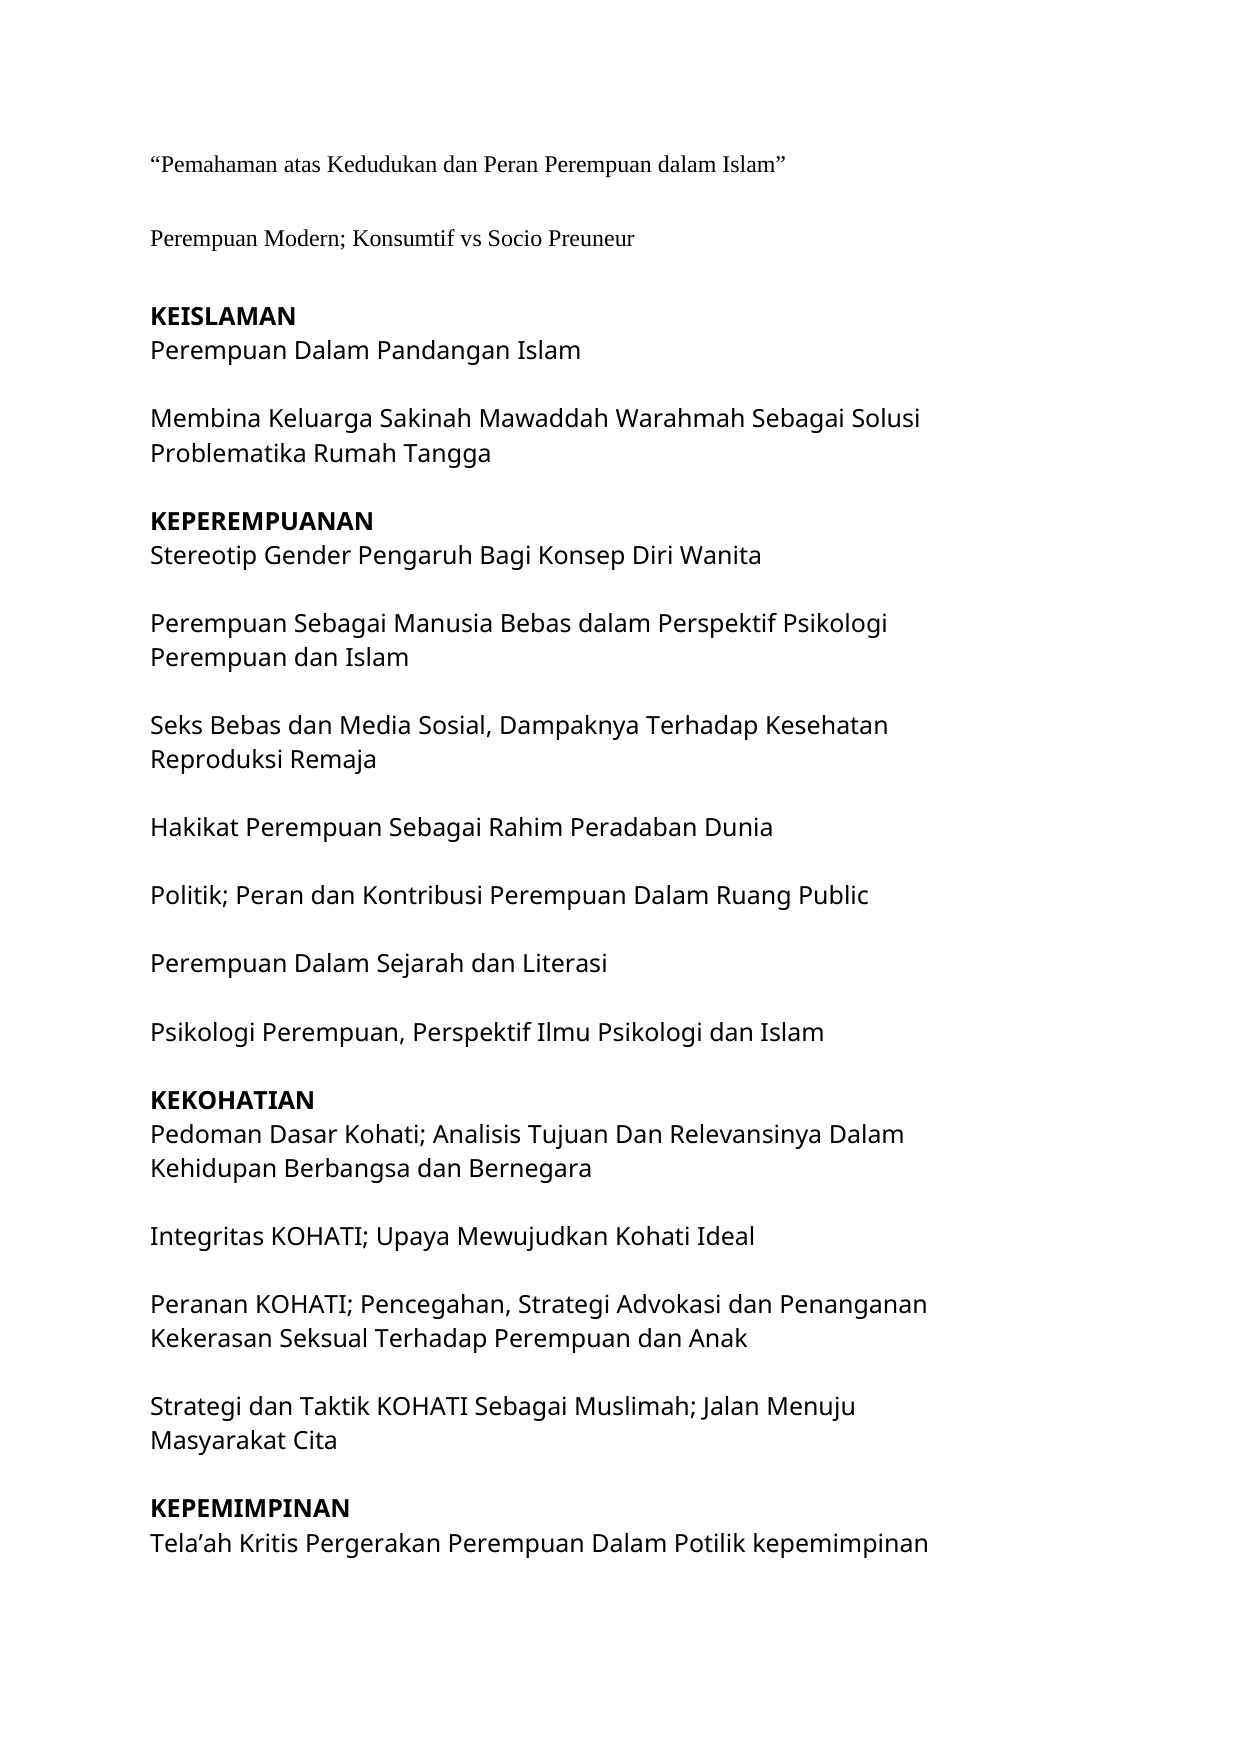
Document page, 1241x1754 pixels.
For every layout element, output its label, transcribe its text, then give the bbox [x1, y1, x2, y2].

text Hakikat Perempuan Sebagai Rahim Peradaban Dunia [150, 810, 1090, 844]
text Perempuan Dalam Pandangan Islam [150, 333, 1090, 367]
text Perempuan Sebagai Manusia Bebas dalam Perspektif Psikologi [150, 606, 1090, 639]
text Perempuan Modern; Konsumtif vs Socio Preuneur [150, 224, 1090, 252]
text KEISLAMAN [150, 299, 1090, 333]
text Reproduksi Remaja [150, 742, 1090, 776]
text Pedoman Dasar Kohati; Analisis Tujuan Dan Relevansinya Dalam [150, 1116, 1090, 1151]
text Psikologi Perempuan, Perspektif Ilmu Psikologi dan Islam [150, 1014, 1090, 1048]
text Problematika Rumah Tangga [150, 435, 1090, 469]
text KEKOHATIAN [150, 1082, 1090, 1116]
text Perempuan Dalam Sejarah dan Literasi [150, 946, 1090, 980]
text “Pemahaman atas Kedudukan dan Peran Perempuan dalam Islam” [150, 150, 1090, 178]
text Integritas KOHATI; Upaya Mewujudkan Kohati Ideal [150, 1219, 1090, 1253]
text Masyarakat Cita [150, 1423, 1090, 1457]
text Membina Keluarga Sakinah Mawaddah Warahmah Sebagai Solusi [150, 401, 1090, 435]
text Strategi dan Taktik KOHATI Sebagai Muslimah; Jalan Menuju [150, 1389, 1090, 1423]
text Politik; Peran dan Kontribusi Perempuan Dalam Ruang Public [150, 878, 1090, 912]
text KEPEMIMPINAN [150, 1491, 1090, 1525]
text Peranan KOHATI; Pencegahan, Strategi Advokasi dan Penanganan [150, 1287, 1090, 1321]
text Stereotip Gender Pengaruh Bagi Konsep Diri Wanita [150, 537, 1090, 571]
text Kekerasan Seksual Terhadap Perempuan dan Anak [150, 1321, 1090, 1355]
text Seks Bebas dan Media Sosial, Dampaknya Terhadap Kesehatan [150, 708, 1090, 742]
text Kehidupan Berbangsa dan Bernegara [150, 1151, 1090, 1184]
text Perempuan dan Islam [150, 639, 1090, 674]
text Tela’ah Kritis Pergerakan Perempuan Dalam Potilik kepemimpinan [150, 1525, 1090, 1559]
text KEPEREMPUANAN [150, 503, 1090, 537]
